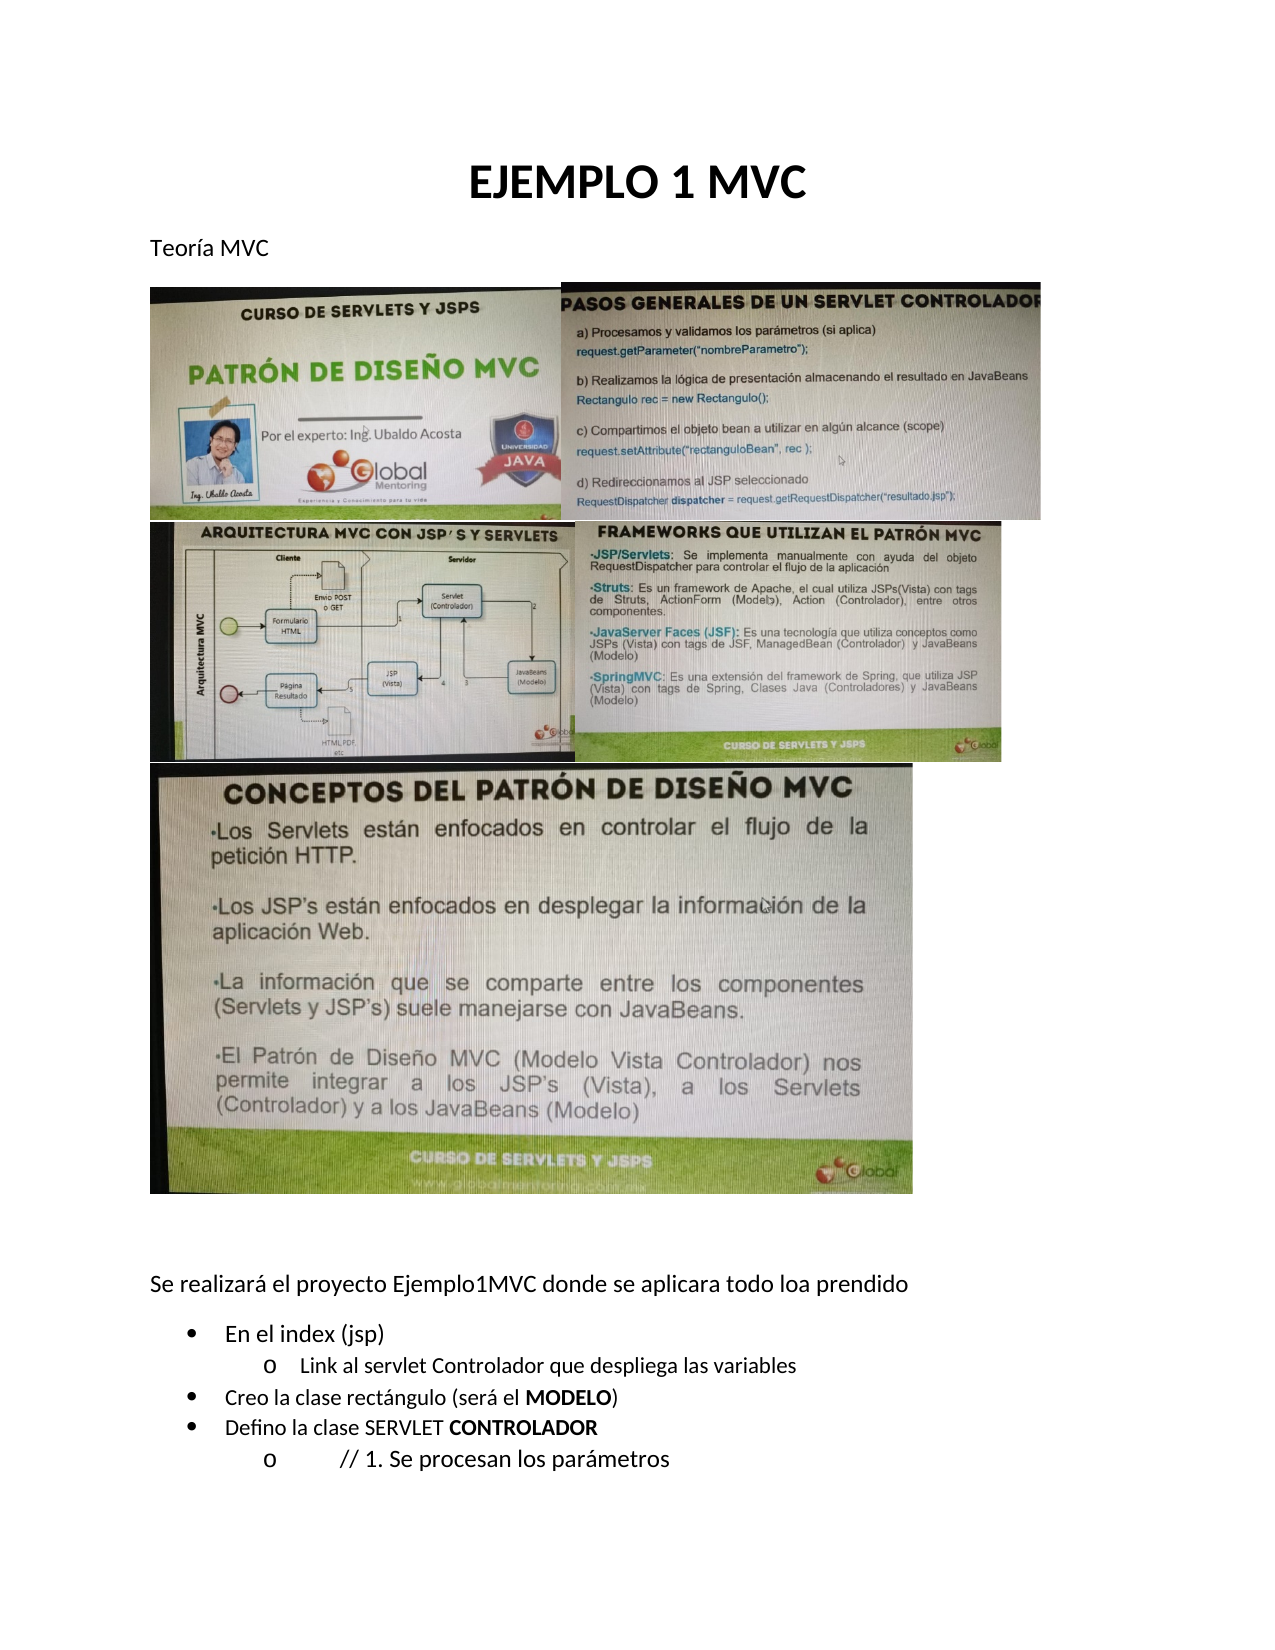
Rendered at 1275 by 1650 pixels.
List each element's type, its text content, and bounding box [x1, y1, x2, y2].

list Creo la clase rectángulo (será el MODELO) [187, 1383, 1125, 1411]
picture [150, 763, 913, 1194]
list Link al servlet Controlador que despliega las variables [262, 1351, 1125, 1381]
list Defino la clase SERVLET CONTROLADOR [187, 1413, 1125, 1441]
text EJEMPLO 1 MVC [150, 150, 1125, 211]
list En el index (jsp) [187, 1318, 1125, 1348]
picture [150, 521, 1002, 762]
text Teoría MVC [150, 232, 1125, 263]
text Se realizará el proyecto Ejemplo1MVC donde se aplicara todo loa prendido [150, 1268, 1125, 1299]
list // 1. Se procesan los parámetros [262, 1443, 1125, 1475]
picture [150, 282, 1041, 520]
